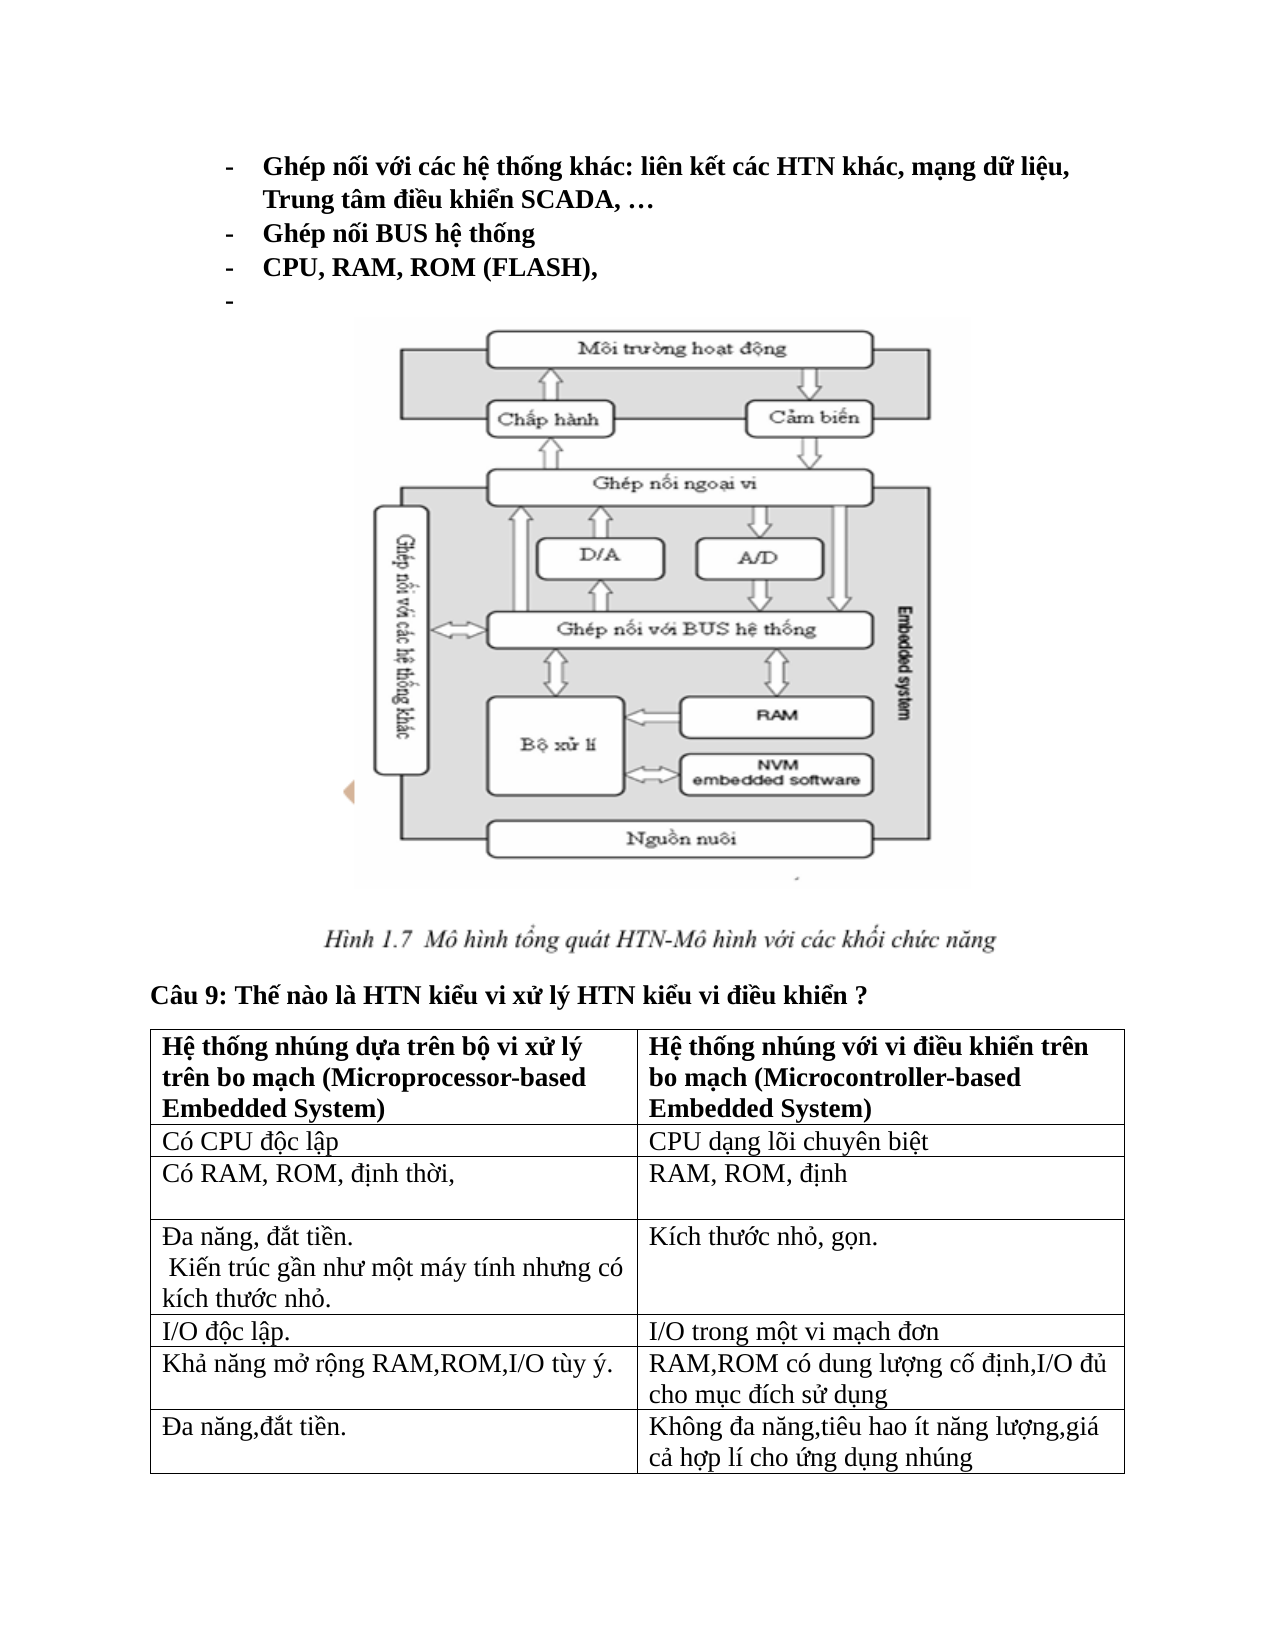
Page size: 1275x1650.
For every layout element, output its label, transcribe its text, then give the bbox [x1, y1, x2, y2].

table_header Hệ thống nhúng với vi điều khiển trên bo mạch (Microcontroller-based Embedded System) [638, 1030, 1124, 1124]
table_cell Kích thước nhỏ, gọn. [638, 1220, 1124, 1314]
table_cell RAM, ROM, định [638, 1157, 1124, 1219]
picture [225, 317, 1108, 960]
table_cell CPU dạng lõi chuyên biệt [638, 1125, 1124, 1156]
text Câu 9: Thế nào là HTN kiểu vi xử lý HTN kiểu vi điều khiển ? [150, 979, 1125, 1010]
list Ghép nối BUS hệ thống [225, 217, 1125, 248]
list CPU, RAM, ROM (FLASH), [225, 251, 1125, 282]
table_cell Có RAM, ROM, định thời, [151, 1157, 637, 1219]
table_cell Không đa năng,tiêu hao ít năng lượng,giá cả hợp lí cho ứng dụng nhúng [638, 1410, 1124, 1473]
table_cell Đa năng,đắt tiền. [151, 1410, 637, 1473]
table_cell Có CPU độc lập [151, 1125, 637, 1156]
table_cell I/O độc lập. [151, 1315, 637, 1346]
table_cell I/O trong một vi mạch đơn [638, 1315, 1124, 1346]
list Ghép nối với các hệ thống khác: liên kết các HTN khác, mạng dữ liệu, Trung tâm điều khiển SCADA, … [225, 150, 1125, 215]
table_cell RAM,ROM có dung lượng cố định,I/O đủ cho mục đích sử dụng [638, 1347, 1124, 1409]
table_cell Khả năng mở rộng RAM,ROM,I/O tùy ý. [151, 1347, 637, 1409]
table_cell Đa năng, đắt tiền. Kiến trúc gần như một máy tính nhưng có kích thước nhỏ. [151, 1220, 637, 1314]
table_header Hệ thống nhúng dựa trên bộ vi xử lý trên bo mạch (Microprocessor-based Embedded System) [151, 1030, 637, 1124]
